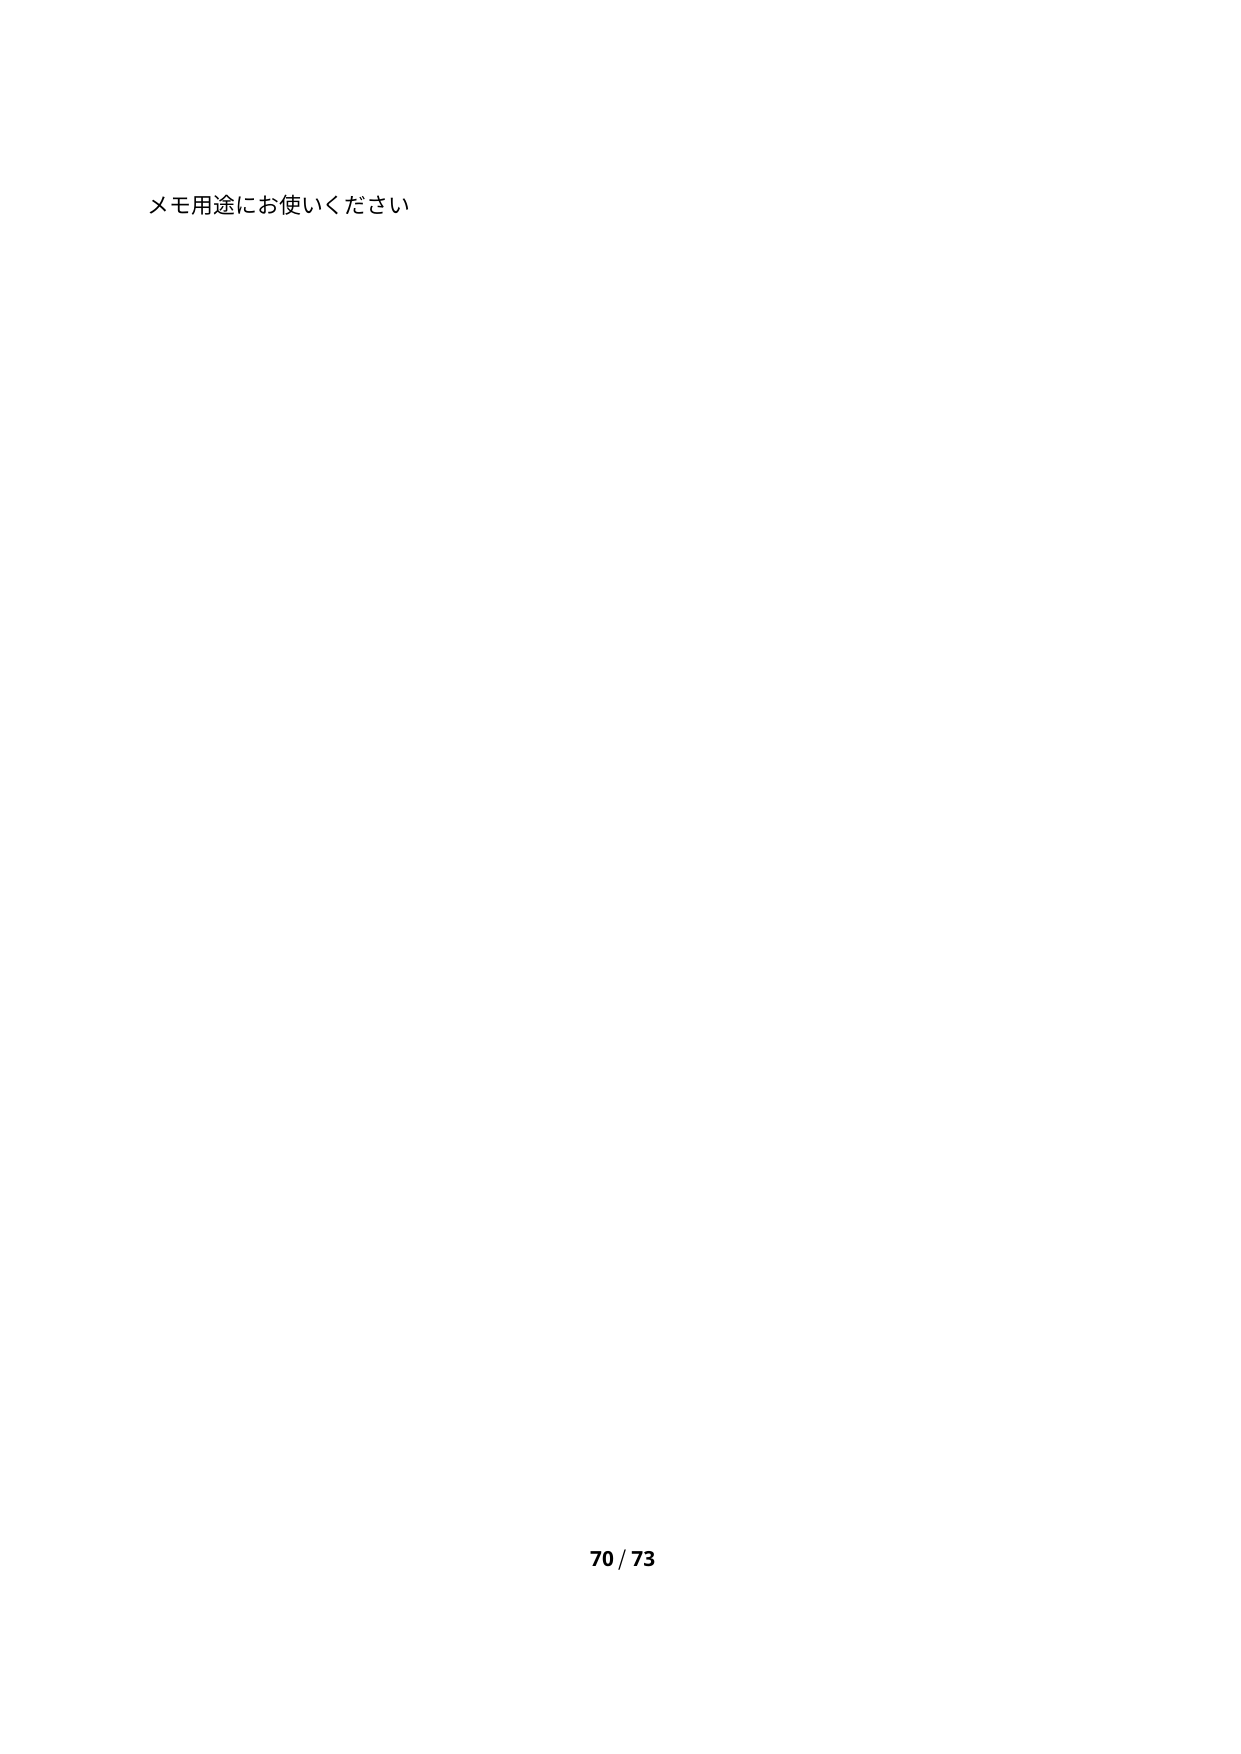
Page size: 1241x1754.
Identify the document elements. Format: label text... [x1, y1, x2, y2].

text メモ用途にお使いください [148, 185, 1092, 222]
